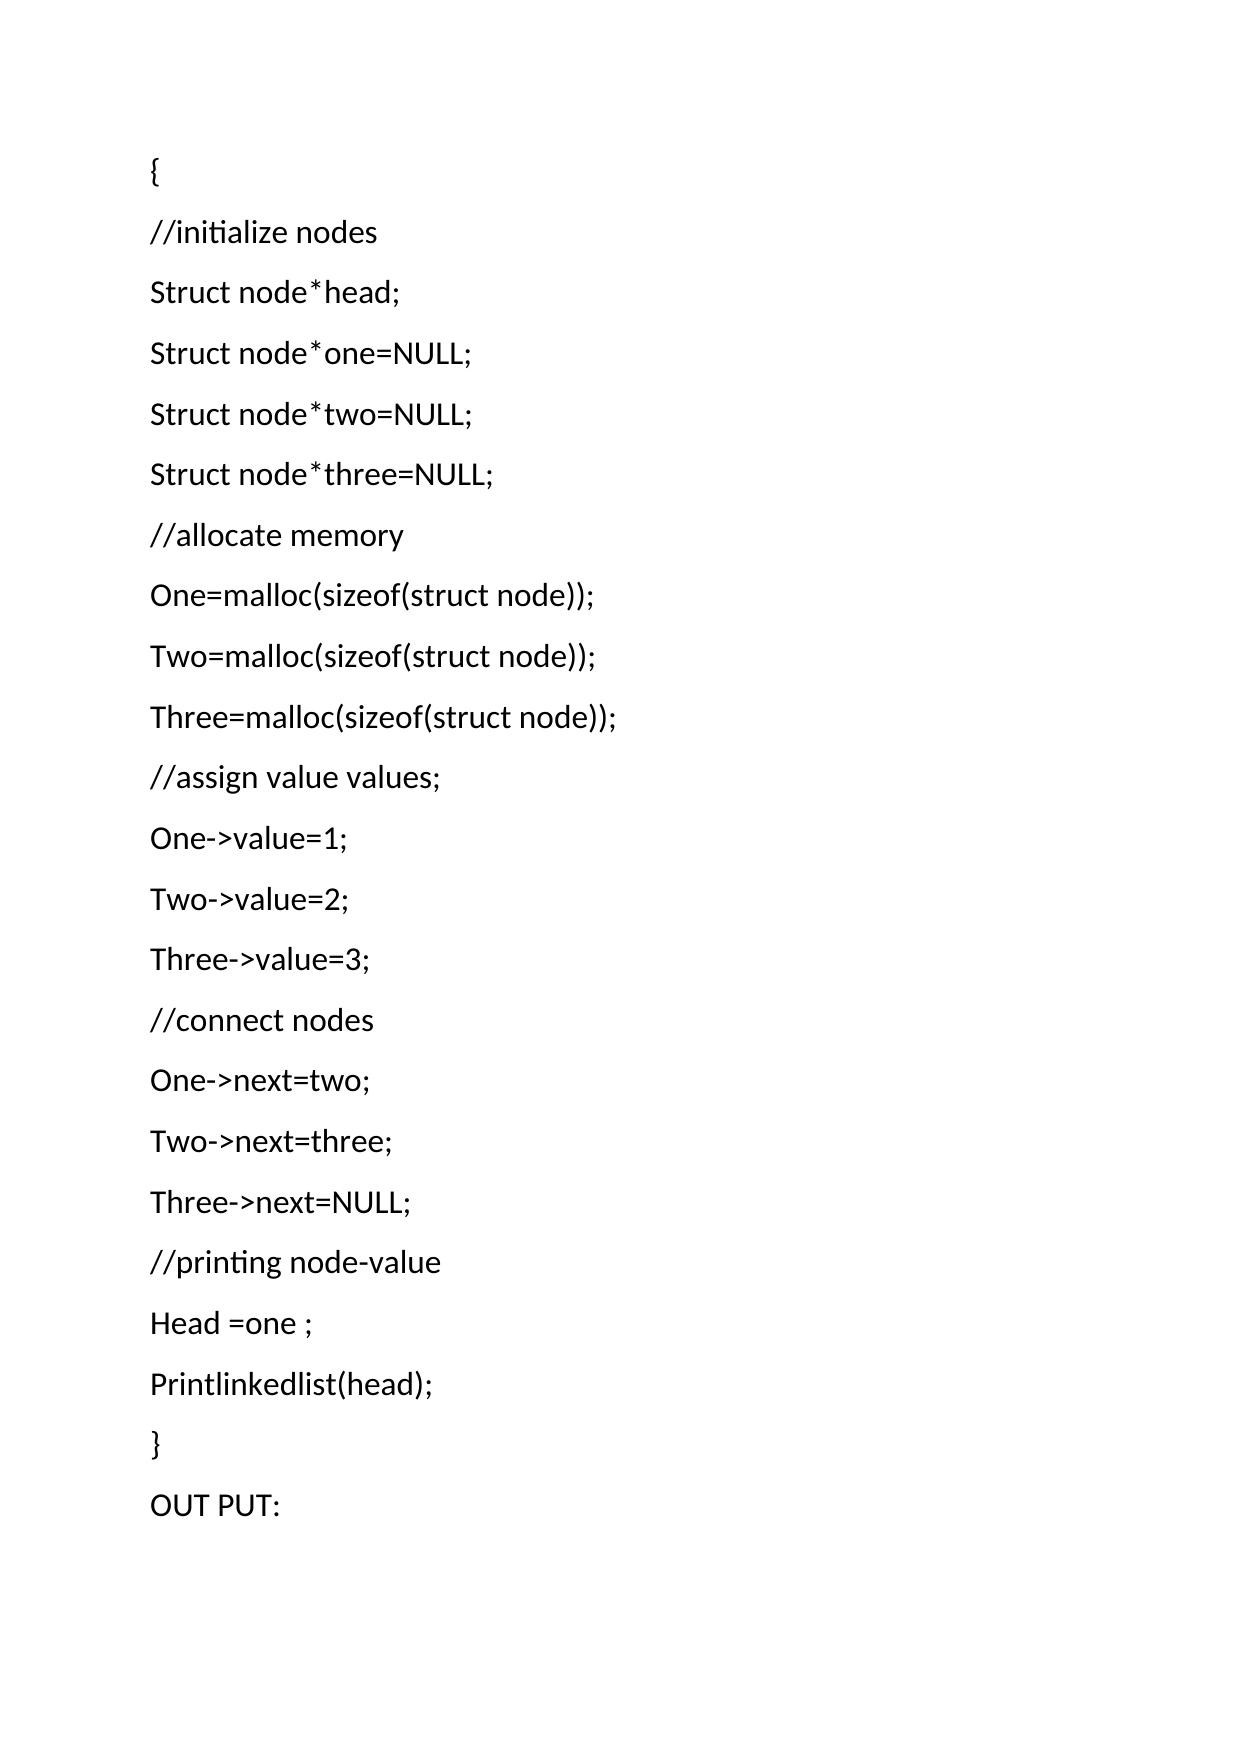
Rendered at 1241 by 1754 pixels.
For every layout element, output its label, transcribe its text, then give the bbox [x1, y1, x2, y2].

text Struct node*head; [150, 271, 1090, 312]
text One->value=1; [150, 817, 1090, 858]
text //allocate memory [150, 514, 1090, 554]
text Three->next=NULL; [150, 1181, 1090, 1221]
text OUT PUT: [150, 1484, 1090, 1524]
text Two->value=2; [150, 877, 1090, 918]
text { [150, 150, 1090, 191]
text Struct node*one=NULL; [150, 332, 1090, 373]
text Two=malloc(sizeof(struct node)); [150, 635, 1090, 676]
text Printlinkedlist(head); [150, 1362, 1090, 1403]
text //printing node-value [150, 1241, 1090, 1282]
text Two->next=three; [150, 1120, 1090, 1161]
text Struct node*three=NULL; [150, 453, 1090, 494]
text //assign value values; [150, 756, 1090, 797]
text } [150, 1423, 1090, 1464]
text One->next=two; [150, 1059, 1090, 1100]
text Struct node*two=NULL; [150, 392, 1090, 433]
text Three->value=3; [150, 938, 1090, 979]
text Head =one ; [150, 1302, 1090, 1343]
text //connect nodes [150, 999, 1090, 1039]
text Three=malloc(sizeof(struct node)); [150, 696, 1090, 736]
text //initialize nodes [150, 211, 1090, 251]
text One=malloc(sizeof(struct node)); [150, 574, 1090, 615]
